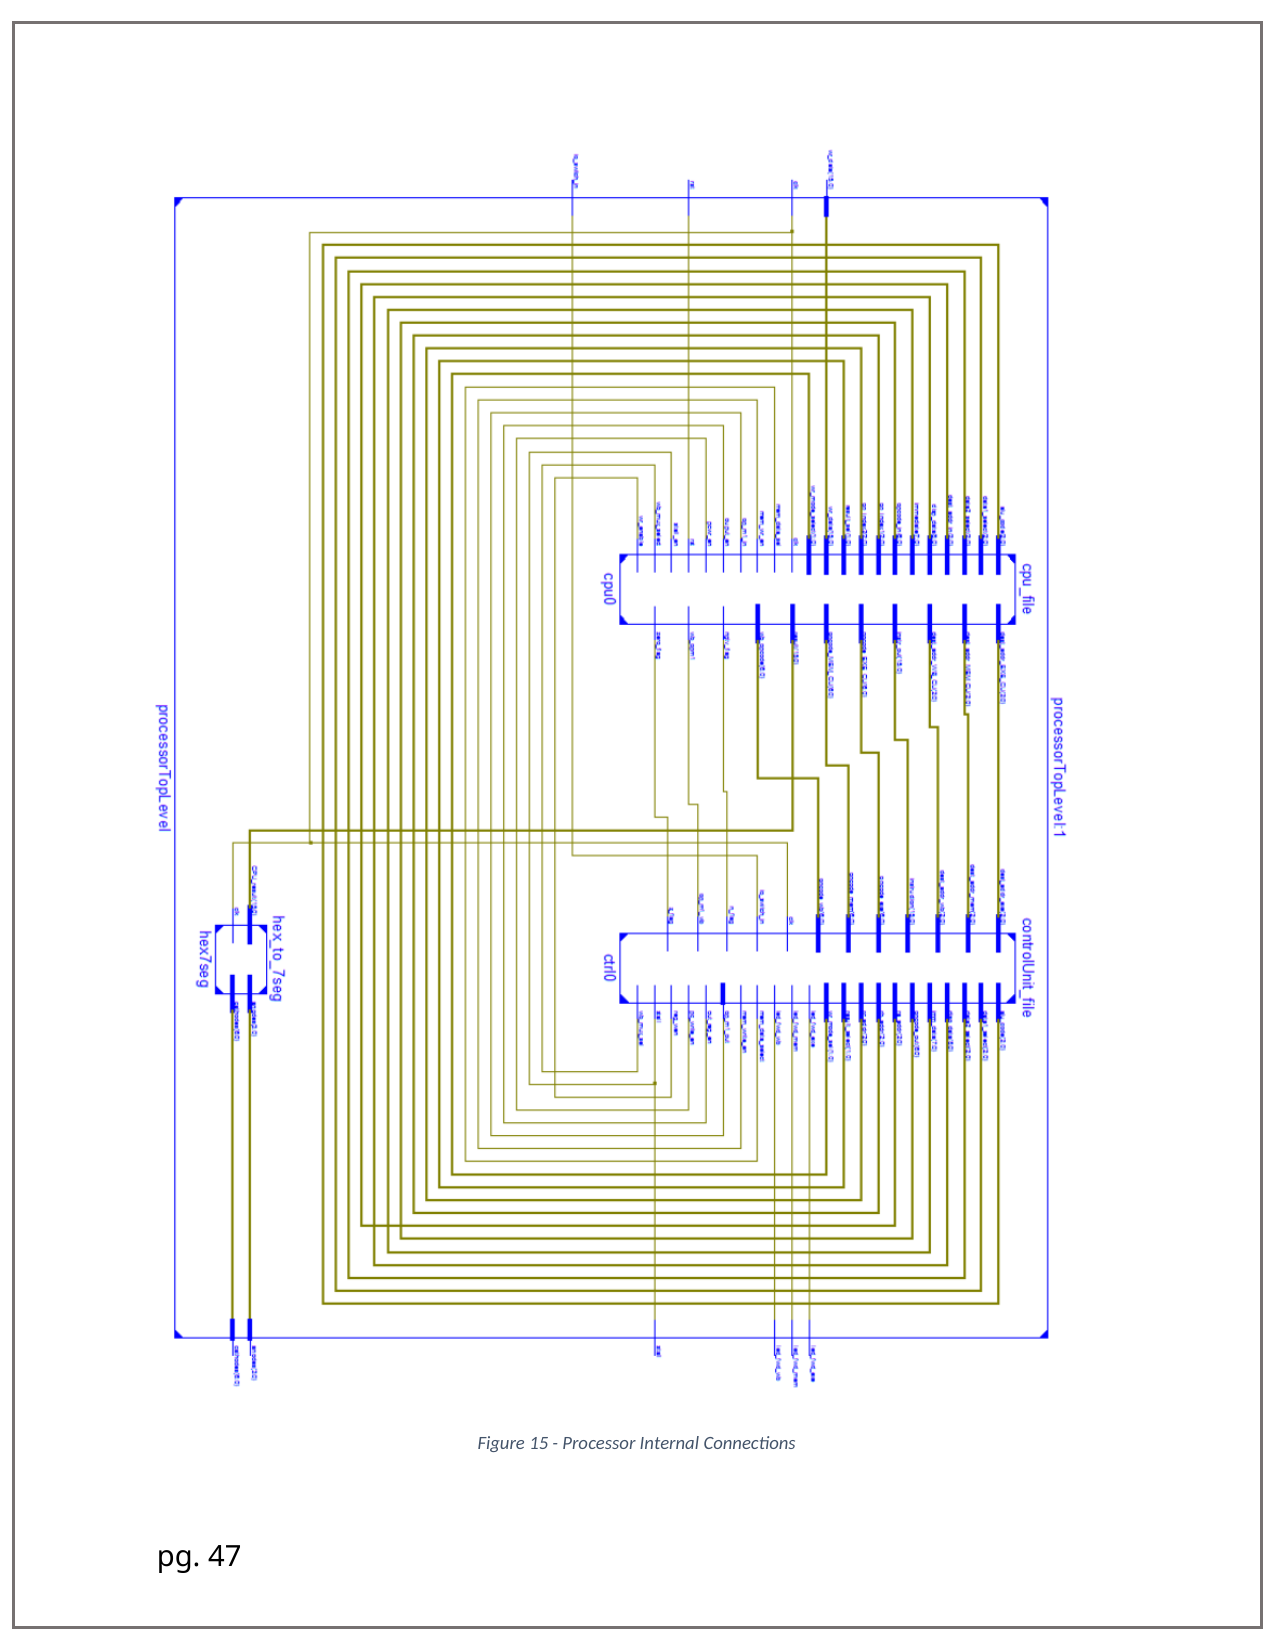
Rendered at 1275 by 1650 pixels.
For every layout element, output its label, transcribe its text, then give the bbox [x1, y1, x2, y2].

text Figure 15 - Processor Internal Connections [150, 1431, 1125, 1454]
picture [156, 151, 1073, 1387]
